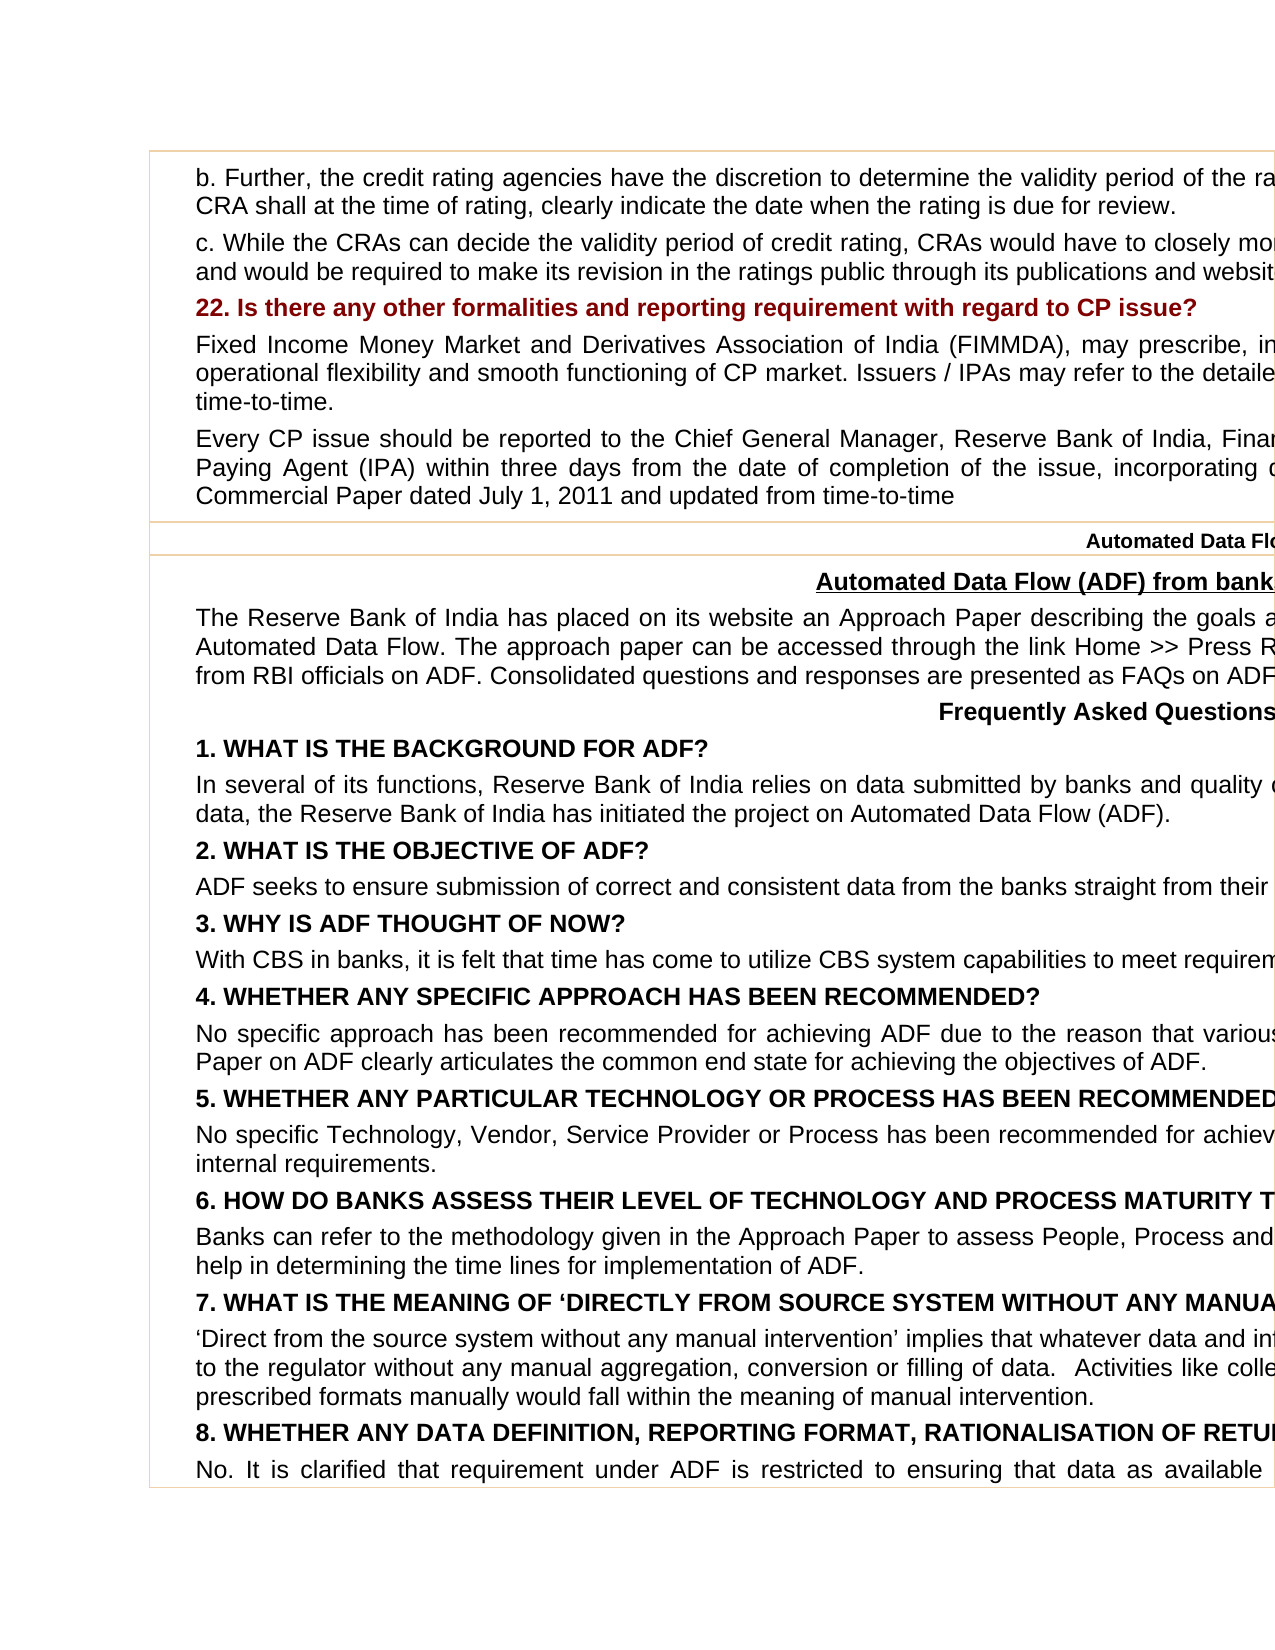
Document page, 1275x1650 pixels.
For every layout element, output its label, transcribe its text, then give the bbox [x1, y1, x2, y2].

table_cell Automated Data Flow [150, 523, 1274, 554]
table_cell [150, 152, 1274, 521]
table_cell [150, 556, 1274, 1487]
